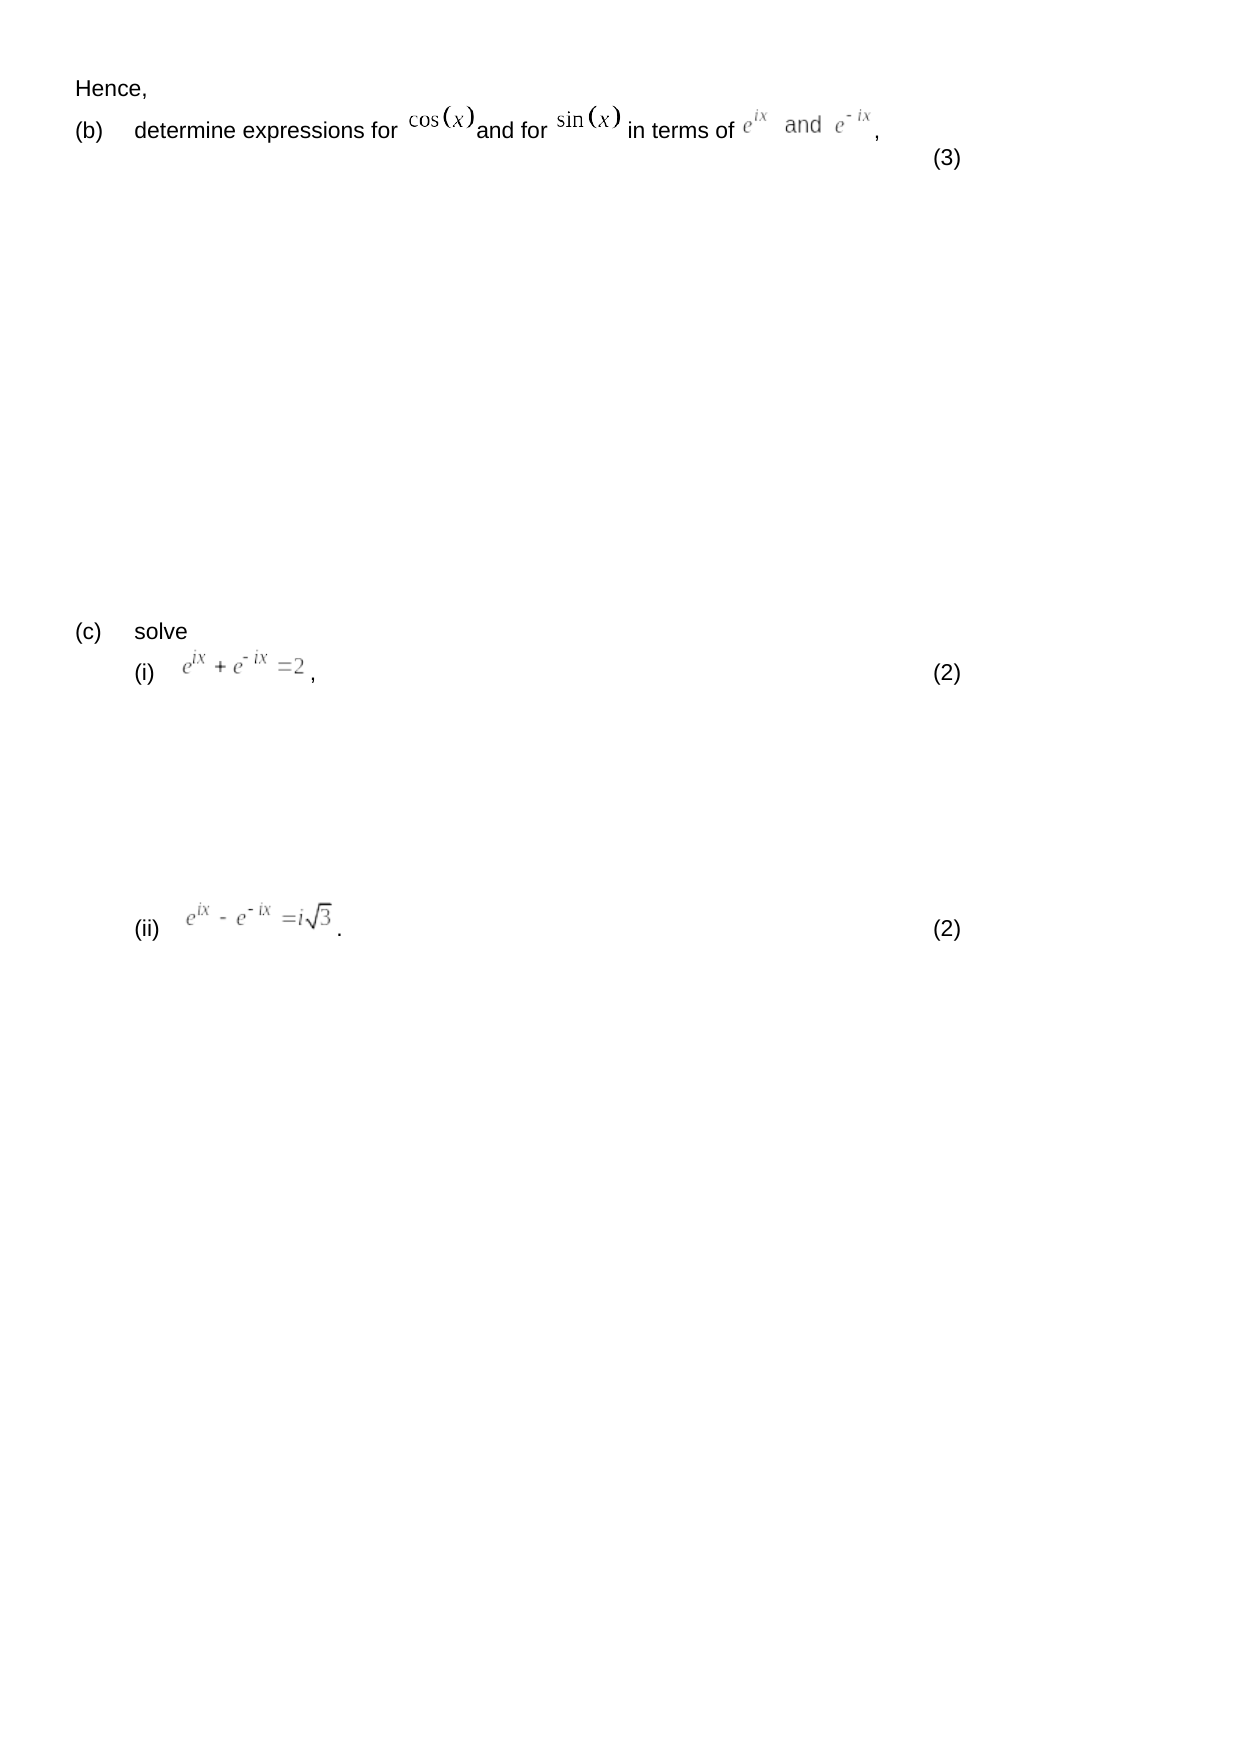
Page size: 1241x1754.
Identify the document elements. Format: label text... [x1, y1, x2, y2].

text (b) determine expressions for and for in terms of , [75, 101, 1165, 144]
text (c) solve [75, 618, 1165, 644]
text (ii) . (2) [75, 896, 1165, 942]
text (i) , (2) [75, 644, 1165, 685]
text Hence, [75, 75, 1165, 101]
text (3) [75, 144, 1165, 170]
